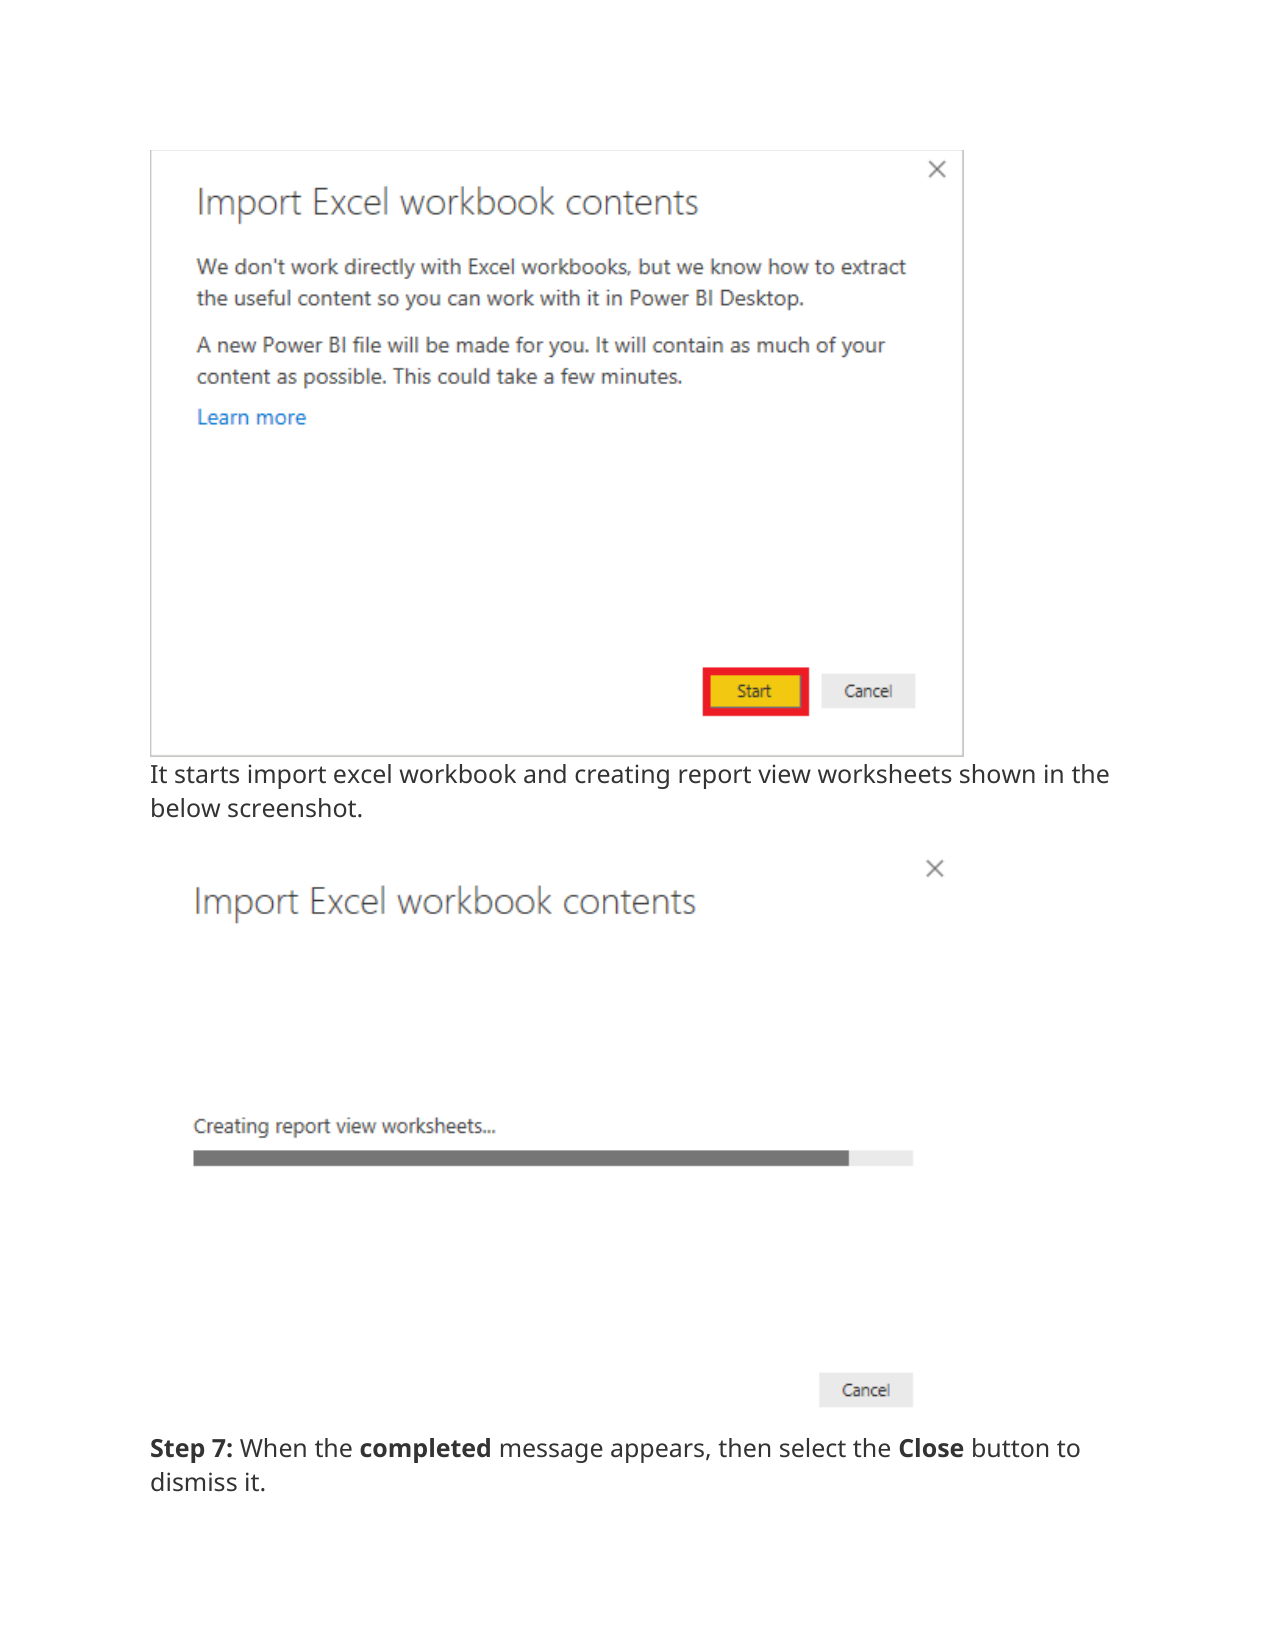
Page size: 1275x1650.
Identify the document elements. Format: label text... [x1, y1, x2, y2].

text Step 7: When the completed message appears, then select the Close button to dismiss it. [150, 1430, 1125, 1498]
text It starts import excel workbook and creating report view worksheets shown in the below screenshot. [150, 756, 1125, 824]
picture [150, 150, 964, 757]
picture [150, 853, 954, 1431]
